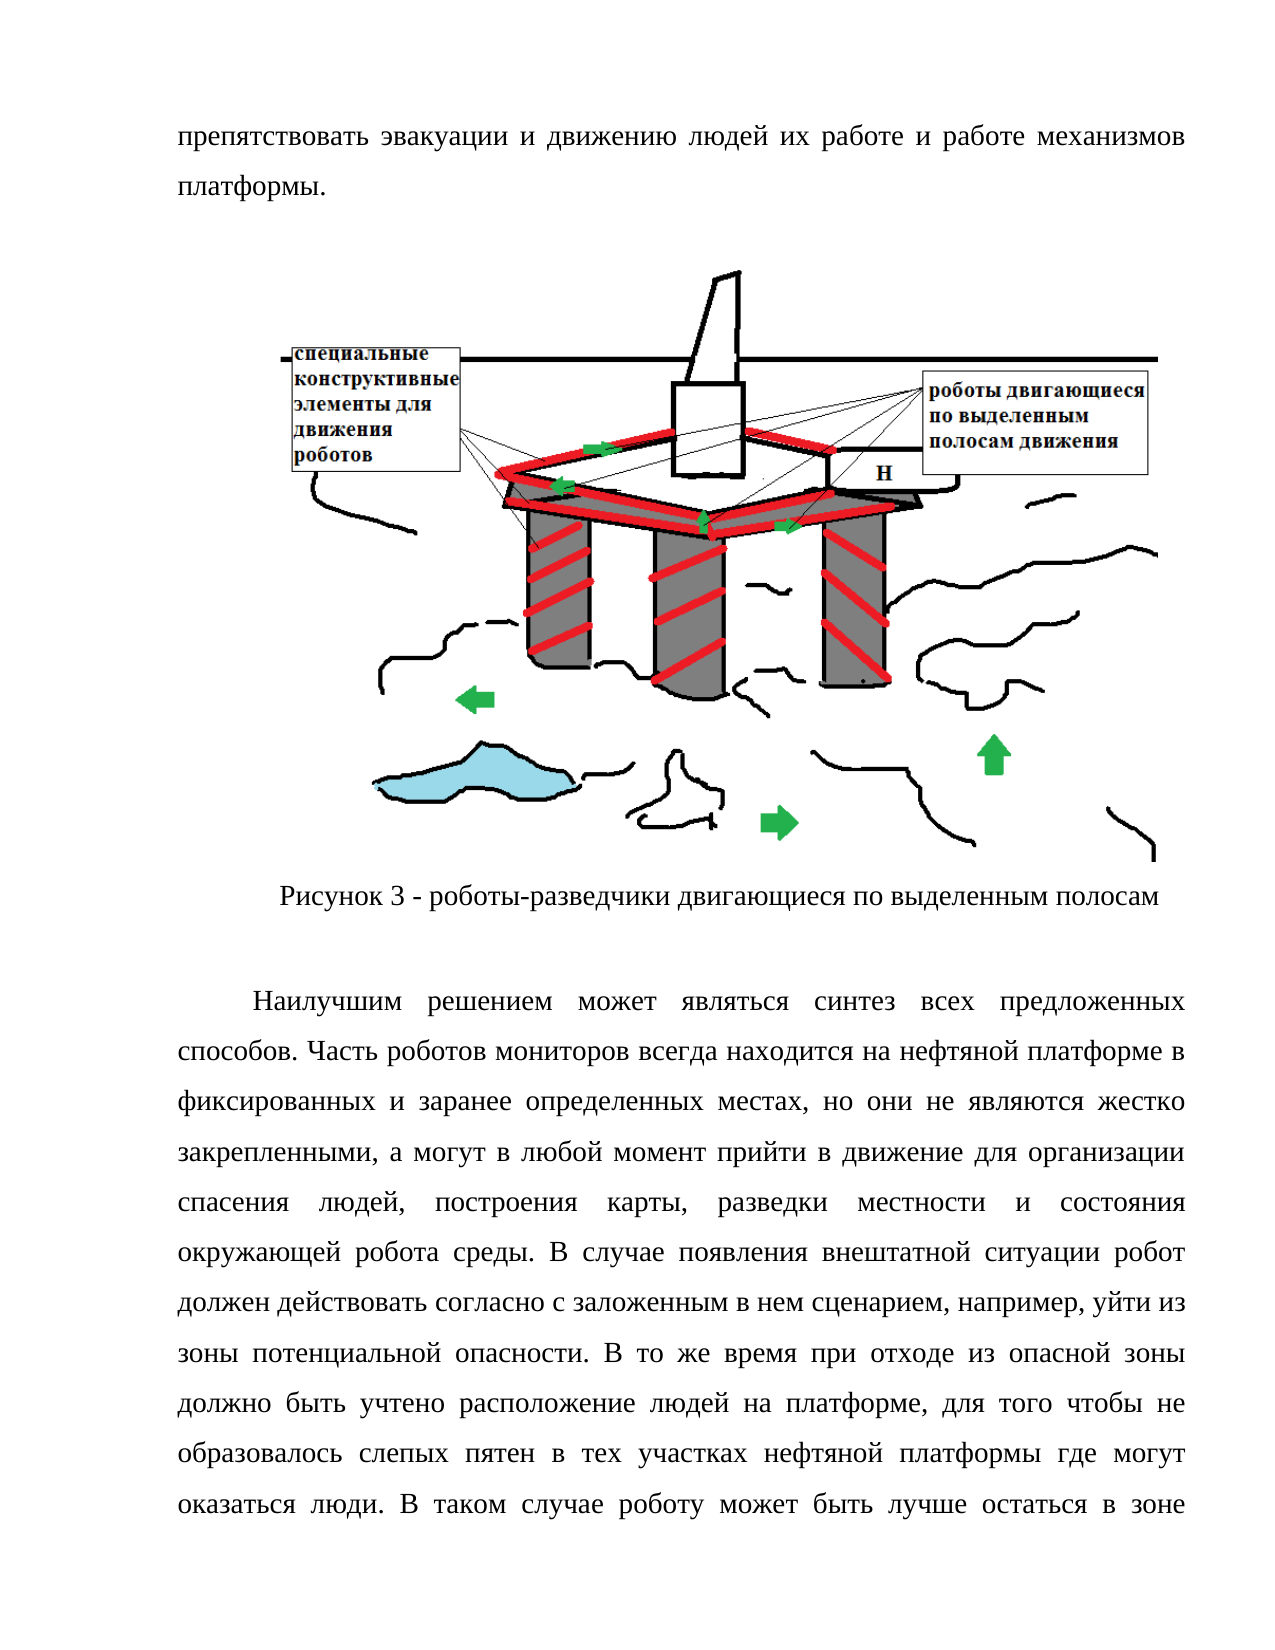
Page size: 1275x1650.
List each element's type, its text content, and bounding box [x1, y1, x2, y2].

picture [280, 269, 1158, 862]
text Рисунок 3 - роботы-разведчики двигающиеся по выделенным полосам [177, 878, 1186, 912]
